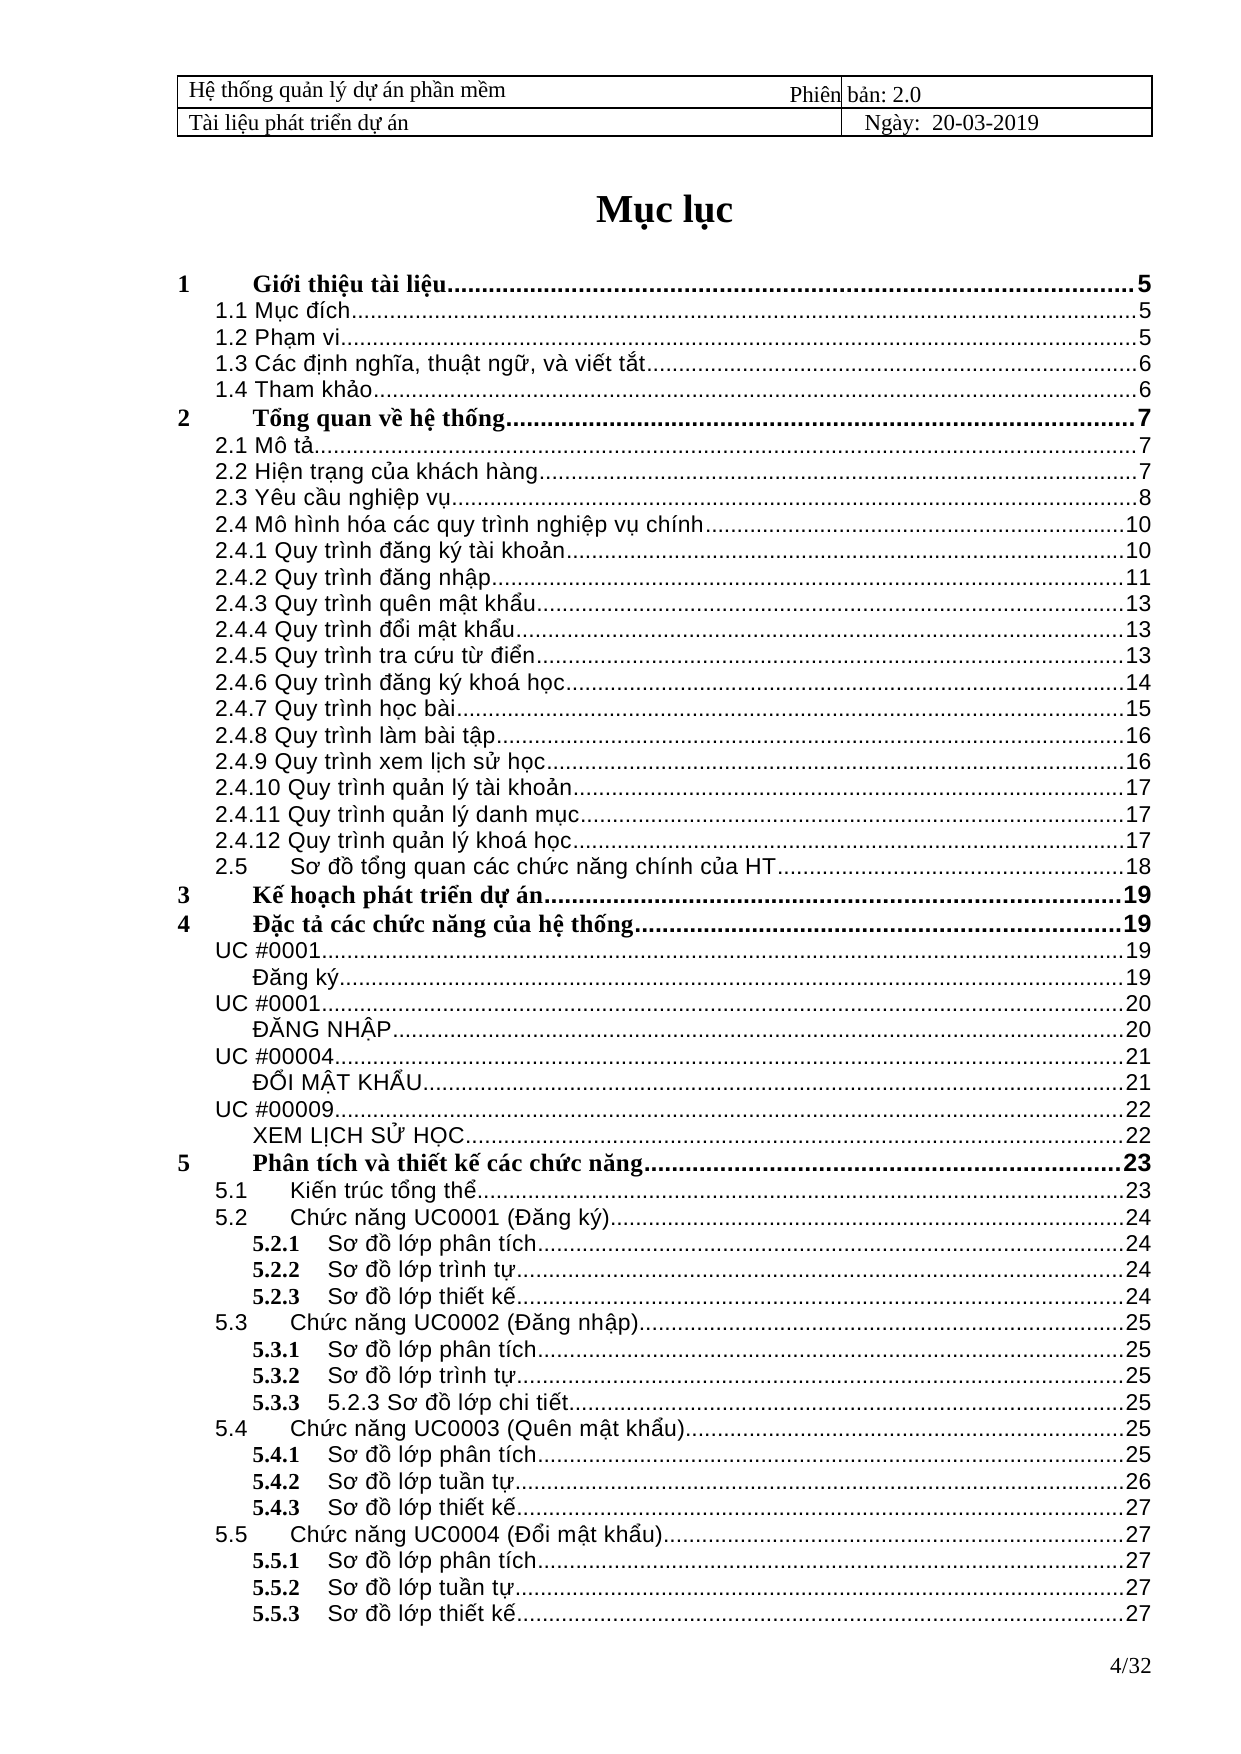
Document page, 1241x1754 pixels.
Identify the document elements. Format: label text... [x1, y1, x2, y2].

text 5.3 Chức năng UC0002 (Đăng nhập) 25 [215, 1309, 1152, 1336]
text 5.2.3 Sơ đồ lớp thiết kế 24 [252, 1283, 1152, 1309]
text 2.4.5 Quy trình tra cứu từ điển 13 [215, 642, 1152, 669]
text 5.3.2 Sơ đồ lớp trình tự 25 [252, 1362, 1152, 1388]
text 2.4.6 Quy trình đăng ký khoá học 14 [215, 669, 1152, 695]
text 5.4.1 Sơ đồ lớp phân tích 25 [252, 1441, 1152, 1468]
text 2.4 Mô hình hóa các quy trình nghiệp vụ chính 10 [215, 511, 1152, 537]
text 2.4.8 Quy trình làm bài tập 16 [215, 722, 1152, 748]
text 2.4.11 Quy trình quản lý danh mục 17 [215, 801, 1152, 827]
text 2.4.1 Quy trình đăng ký tài khoản 10 [215, 537, 1152, 563]
text 5.4.2 Sơ đồ lớp tuần tự 26 [252, 1468, 1152, 1494]
text 5.5.1 Sơ đồ lớp phân tích 27 [252, 1547, 1152, 1573]
text 2.1 Mô tả 7 [215, 432, 1152, 458]
text 2.4.4 Quy trình đổi mật khẩu 13 [215, 616, 1152, 642]
text 1.3 Các định nghĩa, thuật ngữ, và viết tắt 6 [215, 350, 1152, 376]
text 2.5 Sơ đồ tổng quan các chức năng chính của HT 18 [215, 853, 1152, 880]
text 5.3.3 5.2.3 Sơ đồ lớp chi tiết 25 [252, 1388, 1152, 1415]
text 5.4 Chức năng UC0003 (Quên mật khẩu) 25 [215, 1415, 1152, 1441]
text XEM LỊCH SỬ HỌC 22 [252, 1122, 1152, 1148]
text 2.4.9 Quy trình xem lịch sử học 16 [215, 748, 1152, 774]
text 5.2.2 Sơ đồ lớp trình tự 24 [252, 1256, 1152, 1283]
text 2 Tổng quan về hệ thống 7 [177, 403, 1152, 432]
text 2.2 Hiện trạng của khách hàng 7 [215, 458, 1152, 484]
text 5.2.1 Sơ đồ lớp phân tích 24 [252, 1230, 1152, 1256]
text 5.1 Kiến trúc tổng thể 23 [215, 1177, 1152, 1203]
text 5.2 Chức năng UC0001 (Đăng ký) 24 [215, 1203, 1152, 1230]
text 2.4.3 Quy trình quên mật khẩu 13 [215, 590, 1152, 616]
text 1 Giới thiệu tài liệu 5 [177, 268, 1152, 297]
text 4 Đặc tả các chức năng của hệ thống 19 [177, 908, 1152, 937]
text UC #00009 22 [215, 1096, 1152, 1122]
text Đăng ký 19 [252, 964, 1152, 990]
text 2.4.2 Quy trình đăng nhập 11 [215, 563, 1152, 590]
text Mục lục [177, 186, 1152, 231]
text 1.2 Phạm vi 5 [215, 324, 1152, 350]
text 5.5.2 Sơ đồ lớp tuần tự 27 [252, 1573, 1152, 1600]
text 3 Kế hoạch phát triển dự án 19 [177, 880, 1152, 908]
text UC #00004 21 [215, 1043, 1152, 1069]
text 1.1 Mục đích 5 [215, 297, 1152, 324]
text 5.4.3 Sơ đồ lớp thiết kế 27 [252, 1494, 1152, 1521]
text UC #0001 20 [215, 990, 1152, 1016]
text 2.3 Yêu cầu nghiệp vụ 8 [215, 484, 1152, 511]
text 2.4.10 Quy trình quản lý tài khoản 17 [215, 774, 1152, 801]
text 1.4 Tham khảo 6 [215, 376, 1152, 403]
text 2.4.12 Quy trình quản lý khoá học 17 [215, 827, 1152, 853]
text UC #0001 19 [215, 937, 1152, 964]
text 5 Phân tích và thiết kế các chức năng 23 [177, 1148, 1152, 1177]
text 5.3.1 Sơ đồ lớp phân tích 25 [252, 1336, 1152, 1362]
text 5.5.3 Sơ đồ lớp thiết kế 27 [252, 1600, 1152, 1626]
text ĐỔI MẬT KHẨU 21 [252, 1069, 1152, 1096]
text 5.5 Chức năng UC0004 (Đổi mật khẩu) 27 [215, 1521, 1152, 1547]
text ĐĂNG NHẬP 20 [252, 1016, 1152, 1043]
text 2.4.7 Quy trình học bài 15 [215, 695, 1152, 722]
